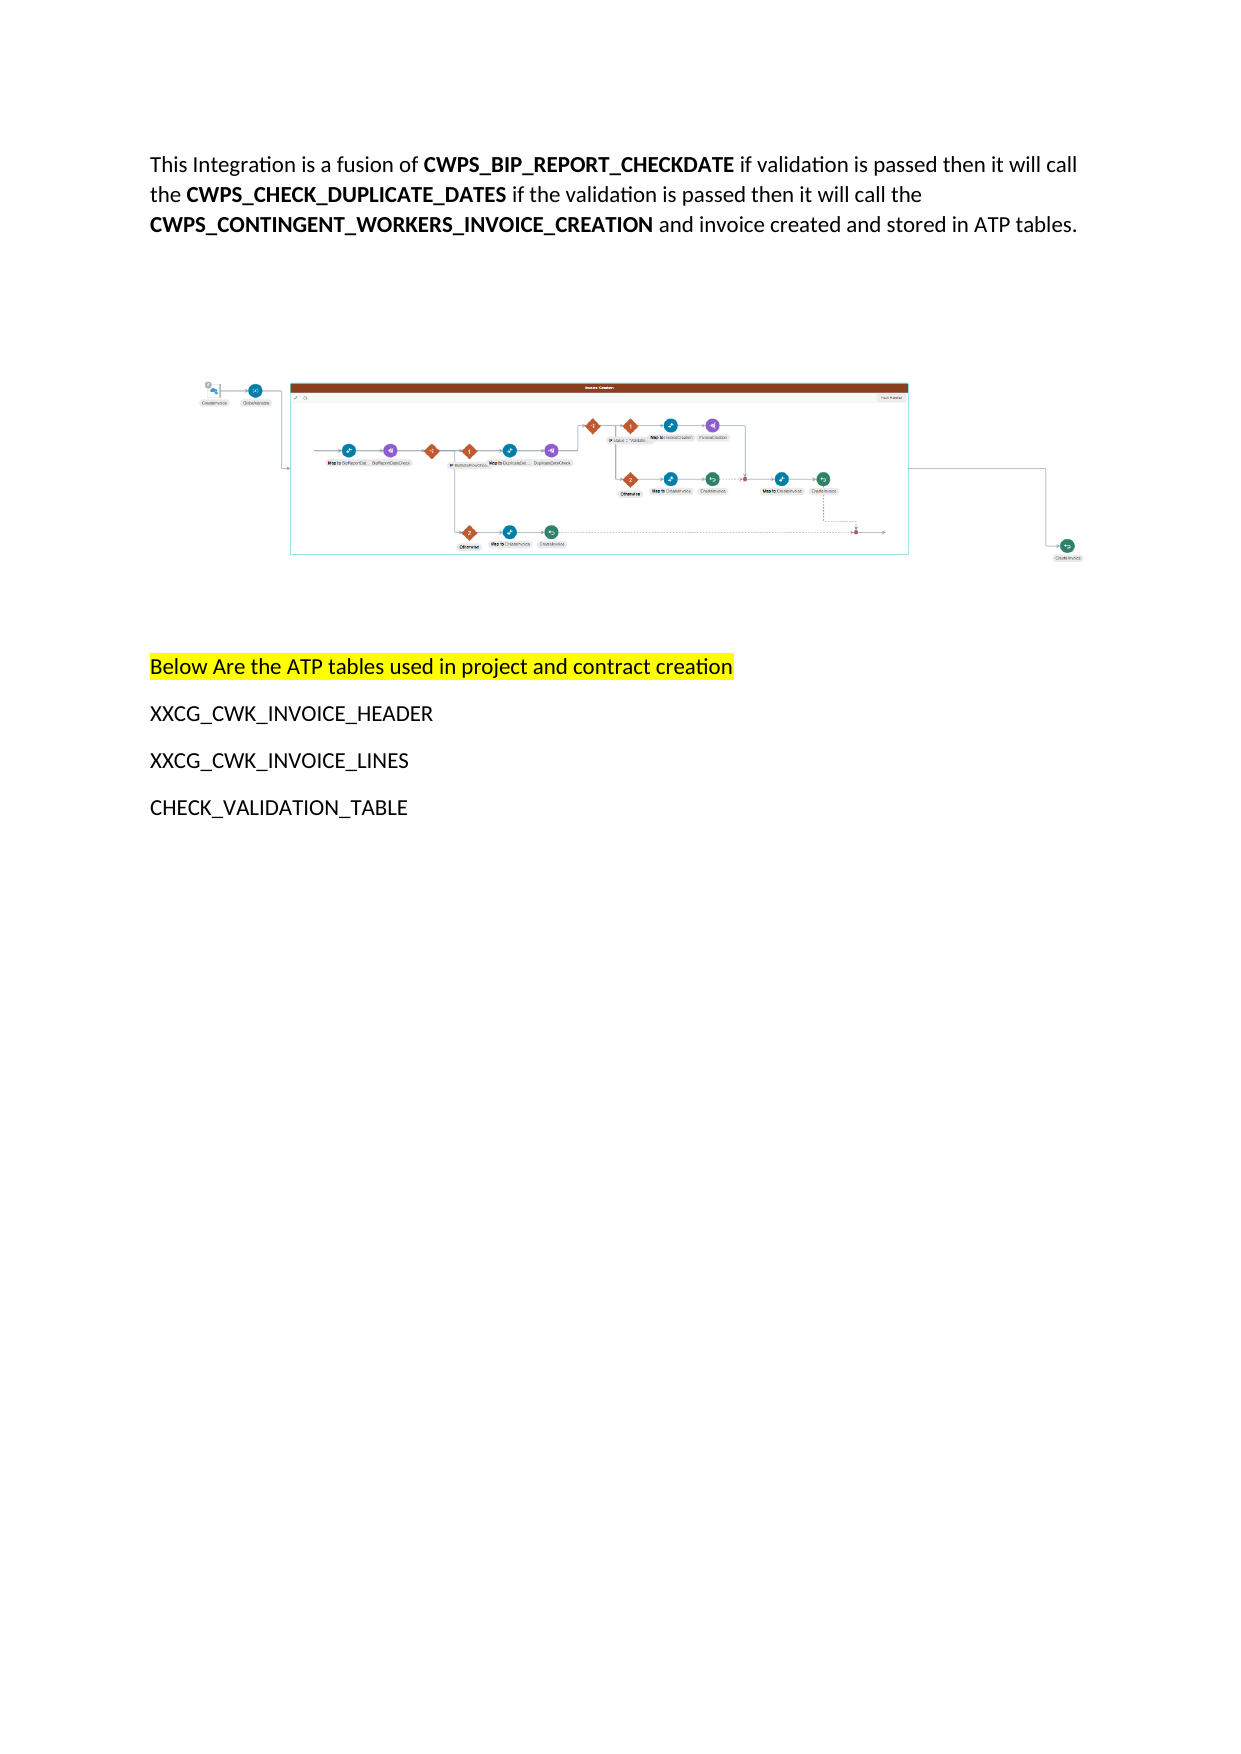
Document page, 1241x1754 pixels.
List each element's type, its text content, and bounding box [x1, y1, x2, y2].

text CHECK_VALIDATION_TABLE [150, 793, 1090, 821]
text This Integration is a fusion of CWPS_BIP_REPORT_CHECKDATE if validation is passed then it will call the CWPS_CHECK_DUPLICATE_DATES if the validation is passed then it will call the CWPS_CONTINGENT_WORKERS_INVOICE_CREATION and invoice created and stored in ATP tables. [150, 150, 1090, 238]
picture [150, 304, 1090, 587]
text XXCG_CWK_INVOICE_HEADER [150, 699, 1090, 727]
text XXCG_CWK_INVOICE_LINES [150, 746, 1090, 774]
text Below Are the ATP tables used in project and contract creation [150, 652, 1090, 680]
